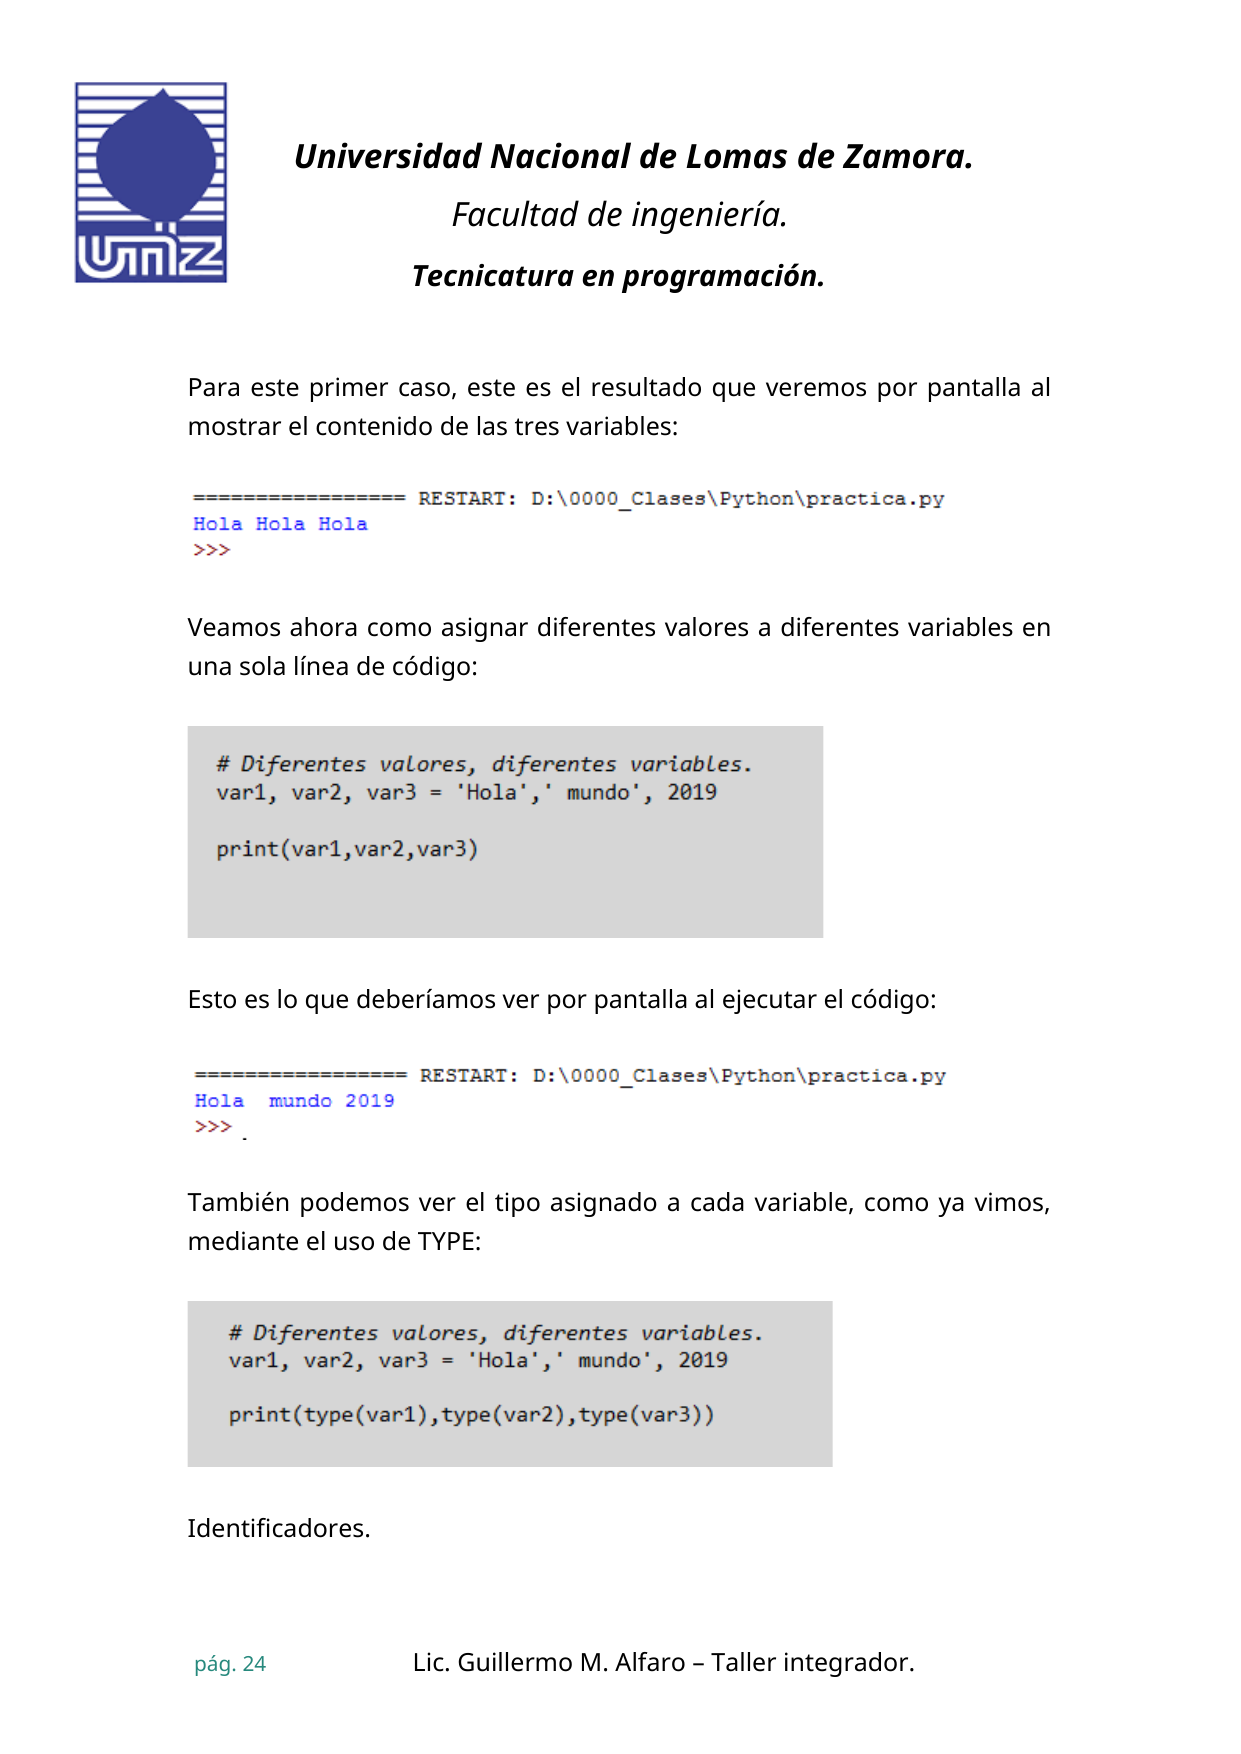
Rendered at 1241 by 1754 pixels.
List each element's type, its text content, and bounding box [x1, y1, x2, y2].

picture [73, 81, 230, 286]
picture [187, 1301, 833, 1467]
text Esto es lo que deberíamos ver por pantalla al ejecutar el código: [187, 982, 1053, 1016]
picture [187, 726, 824, 938]
text Veamos ahora como asignar diferentes valores a diferentes variables en una sola línea de código: [187, 609, 1053, 682]
text Identificadores. [187, 1511, 1053, 1545]
picture [187, 486, 954, 565]
text Para este primer caso, este es el resultado que veremos por pantalla al mostrar el contenido de las tres variables: [187, 369, 1053, 442]
text También podemos ver el tipo asignado a cada variable, como ya vimos, mediante el uso de TYPE: [187, 1184, 1053, 1257]
picture [187, 1060, 954, 1140]
